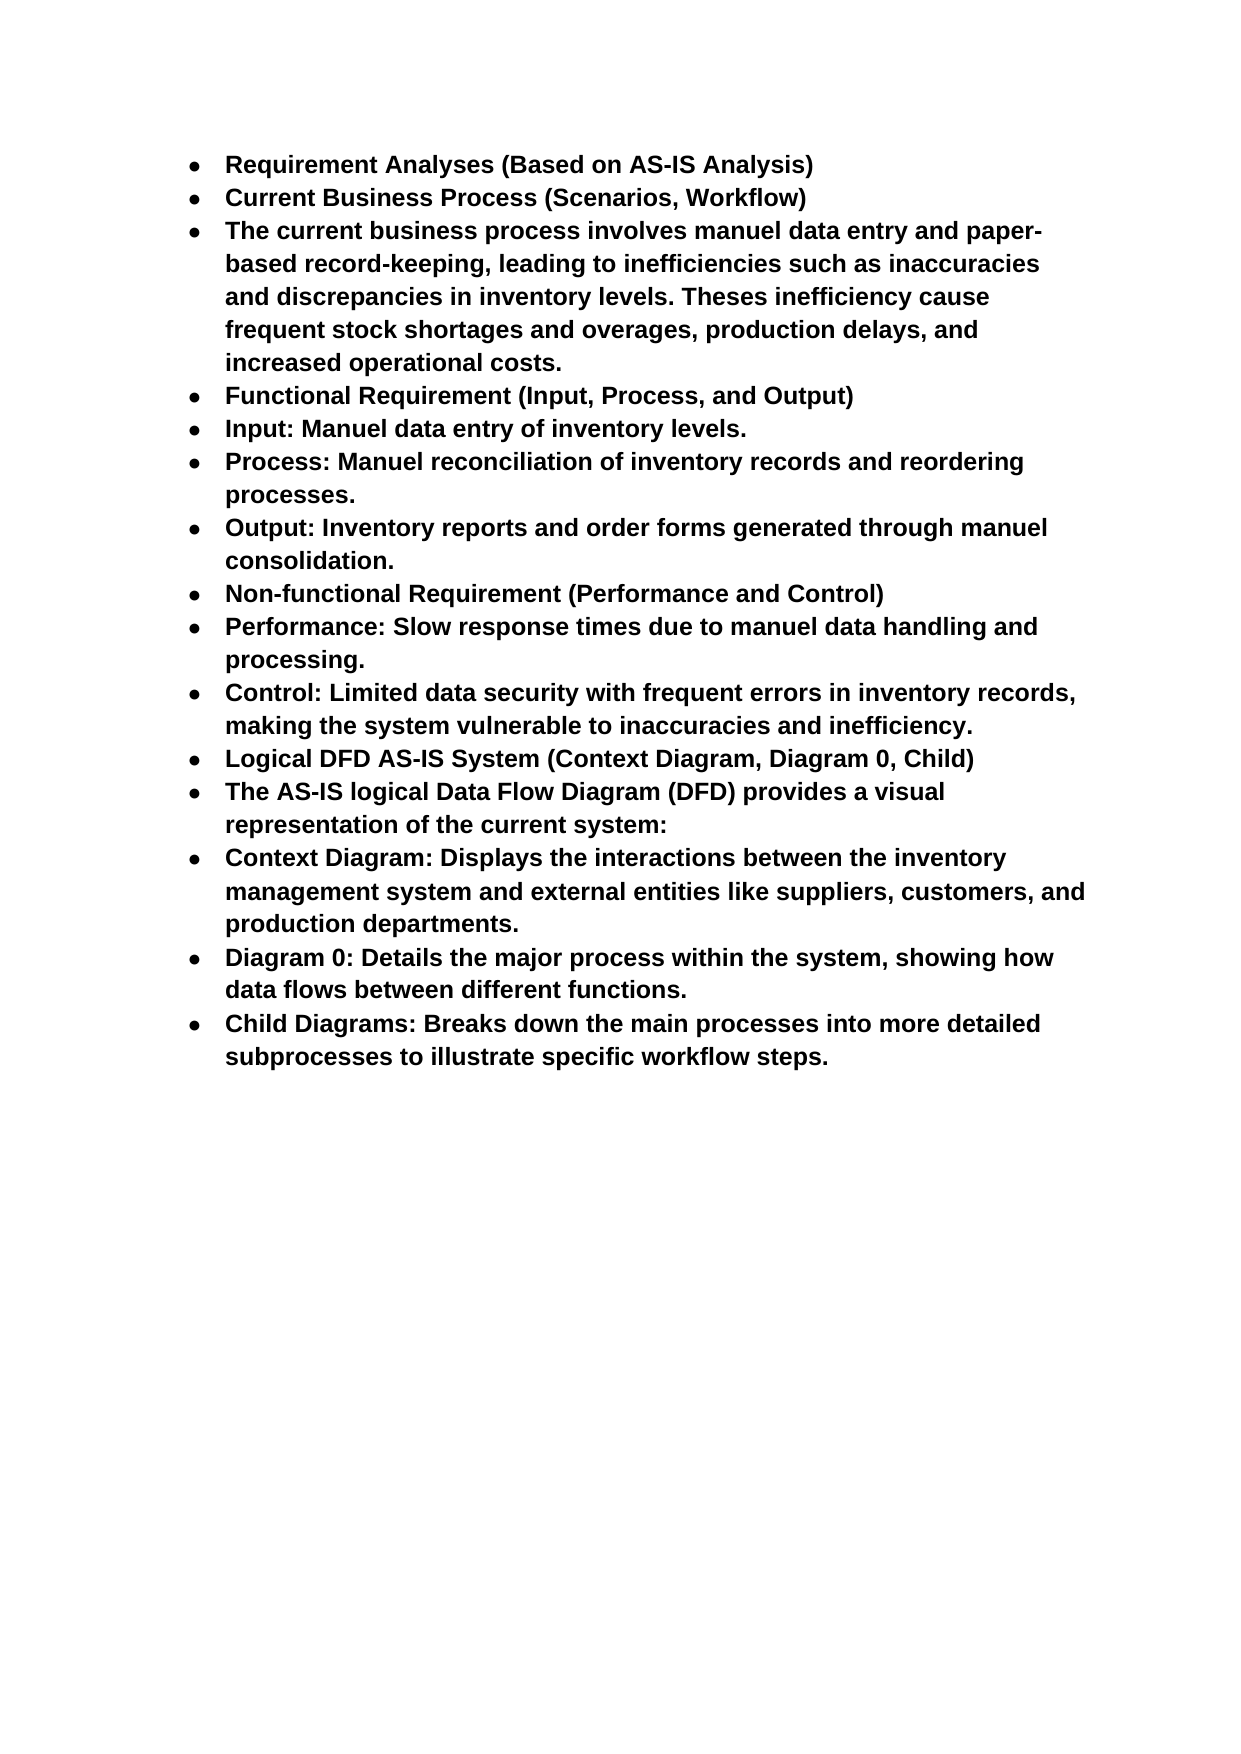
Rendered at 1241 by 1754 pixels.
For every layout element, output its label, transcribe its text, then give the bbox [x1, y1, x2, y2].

list The current business process involves manuel data entry and paper-based record-keeping, leading to inefficiencies such as inaccuracies and discrepancies in inventory levels. Theses inefficiency cause frequent stock shortages and overages, production delays, and increased operational costs. [187, 216, 1090, 377]
list Output: Inventory reports and order forms generated through manuel consolidation. [187, 513, 1090, 575]
list Functional Requirement (Input, Process, and Output) [187, 381, 1090, 410]
list Child Diagrams: Breaks down the main processes into more detailed subprocesses to illustrate specific workflow steps. [187, 1008, 1090, 1070]
list Non-functional Requirement (Performance and Control) [187, 579, 1090, 608]
list Input: Manuel data entry of inventory levels. [187, 414, 1090, 443]
list Current Business Process (Scenarios, Workflow) [187, 183, 1090, 212]
list Logical DFD AS-IS System (Context Diagram, Diagram 0, Child) [187, 744, 1090, 773]
list Requirement Analyses (Based on AS-IS Analysis) [187, 150, 1090, 179]
list The AS-IS logical Data Flow Diagram (DFD) provides a visual representation of the current system: [187, 777, 1090, 839]
list Control: Limited data security with frequent errors in inventory records, making the system vulnerable to inaccuracies and inefficiency. [187, 678, 1090, 740]
list Context Diagram: Displays the interactions between the inventory management system and external entities like suppliers, customers, and production departments. [187, 843, 1090, 938]
list Process: Manuel reconciliation of inventory records and reordering processes. [187, 447, 1090, 509]
list Performance: Slow response times due to manuel data handling and processing. [187, 612, 1090, 674]
list Diagram 0: Details the major process within the system, showing how data flows between different functions. [187, 942, 1090, 1004]
